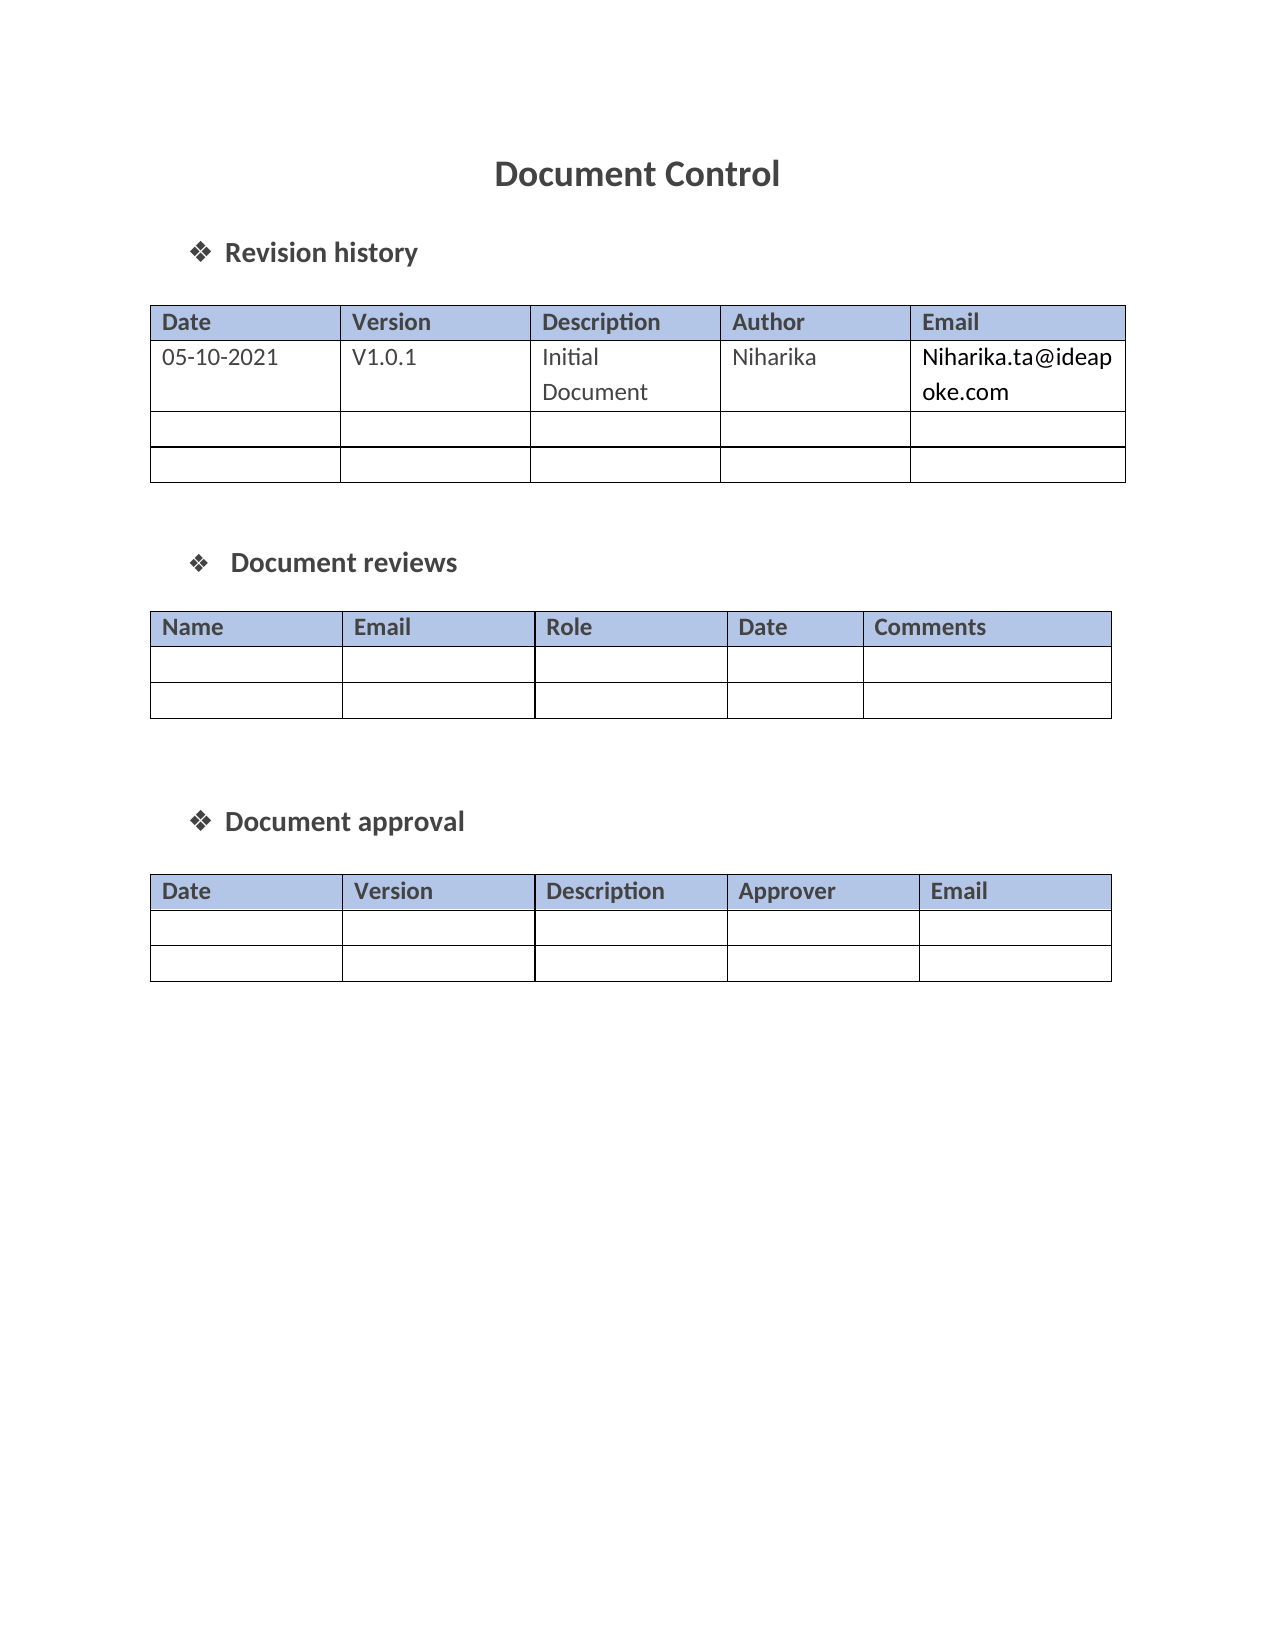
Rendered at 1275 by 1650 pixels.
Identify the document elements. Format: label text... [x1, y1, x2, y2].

table_cell V1.0.1 [341, 341, 530, 411]
table_header Name [151, 612, 342, 646]
list Document approval [187, 789, 1125, 848]
table_cell [151, 647, 342, 682]
table_cell [536, 647, 727, 682]
table_cell [728, 683, 863, 718]
table_cell [864, 647, 1111, 682]
table_cell [151, 448, 340, 482]
table_cell Niharika [721, 341, 910, 411]
table_header Email [920, 875, 1111, 909]
table_header Description [536, 875, 727, 909]
table_cell [151, 683, 342, 718]
table_cell [151, 911, 342, 945]
table_header Description [531, 306, 720, 340]
table_cell [728, 946, 919, 981]
table_cell [911, 448, 1125, 482]
table_cell [728, 647, 863, 682]
table_cell [343, 683, 534, 718]
table_header Approver [728, 875, 919, 909]
table_header Email [911, 306, 1125, 340]
table_header Date [728, 612, 863, 646]
table_cell [531, 412, 720, 446]
table_cell [341, 412, 530, 446]
table_header Role [536, 612, 727, 646]
table_header Author [721, 306, 910, 340]
table_cell [721, 448, 910, 482]
table_cell [536, 911, 727, 945]
text Document Control [150, 150, 1125, 196]
table_cell [920, 911, 1111, 945]
table_cell [151, 412, 340, 446]
table_header Version [343, 875, 534, 909]
list Revision history [187, 219, 1125, 279]
table_header Date [151, 875, 342, 909]
list Document reviews [187, 535, 1125, 586]
table_cell [536, 683, 727, 718]
table_header Comments [864, 612, 1111, 646]
table_cell [343, 911, 534, 945]
table_cell [536, 946, 727, 981]
table_cell [721, 412, 910, 446]
table_cell Initial Document [531, 341, 720, 411]
table_cell [151, 946, 342, 981]
table_header Version [341, 306, 530, 340]
table_cell [341, 448, 530, 482]
table_cell [864, 683, 1111, 718]
table_cell 05-10-2021 [151, 341, 340, 411]
table_cell Niharika.ta@ideapoke.com [911, 341, 1125, 411]
table_cell [920, 946, 1111, 981]
table_header Email [343, 612, 534, 646]
table_cell [531, 448, 720, 482]
table_cell [728, 911, 919, 945]
table_cell [911, 412, 1125, 446]
table_cell [343, 647, 534, 682]
table_cell [343, 946, 534, 981]
table_header Date [151, 306, 340, 340]
